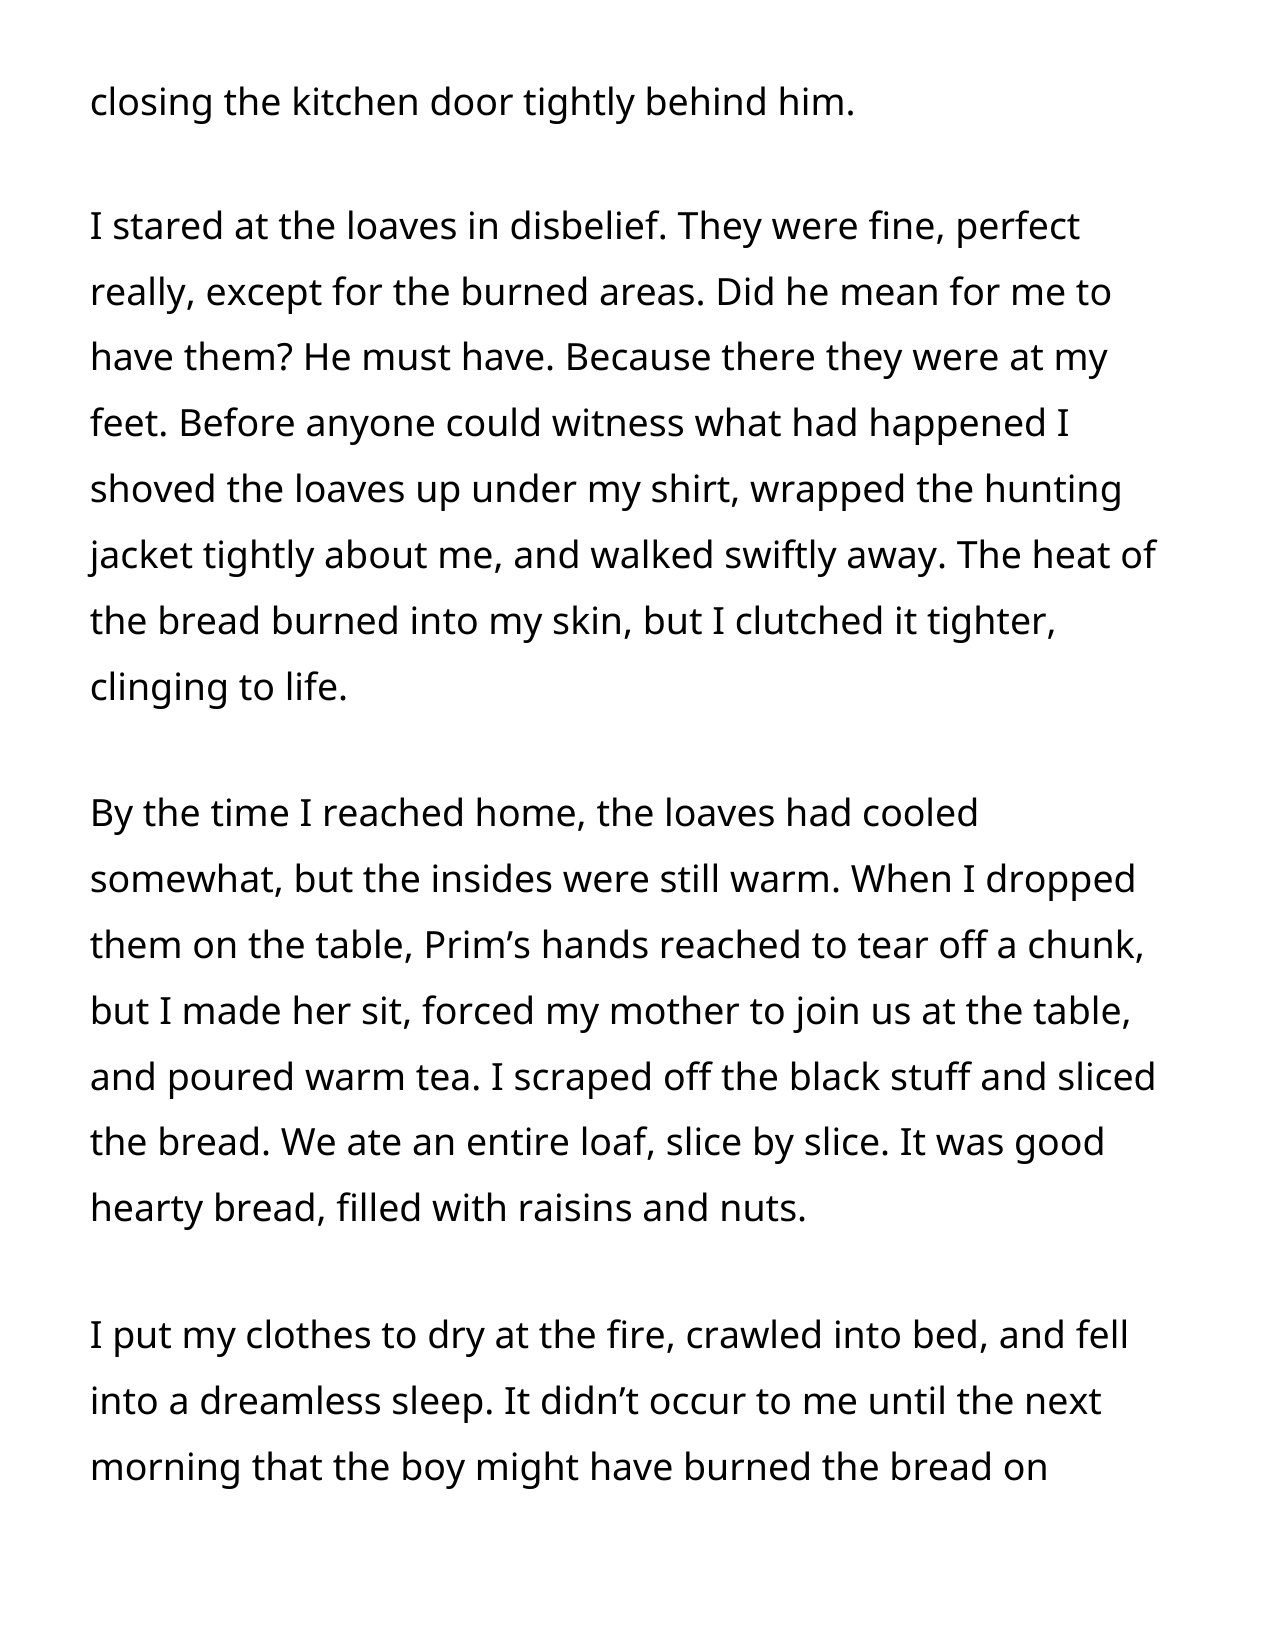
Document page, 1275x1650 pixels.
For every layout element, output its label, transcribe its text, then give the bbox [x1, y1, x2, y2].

text closing the kitchen door tightly behind him. [89, 75, 1183, 126]
text By the time I reached home, the loaves had cooled somewhat, but the insides were still warm. When I dropped them on the table, Prim’s hands reached to tear off a chunk, but I made her sit, forced my mother to join us at the table, and poured warm tea. I scraped off the black stuff and sliced the bread. We ate an entire loaf, slice by slice. It was good hearty bread, filled with raisins and nuts. [89, 786, 1173, 1232]
text I stared at the loaves in disbelief. They were fine, perfect really, except for the burned areas. Did he mean for me to have them? He must have. Because there they were at my feet. Before anyone could witness what had happened I shoved the loaves up under my shirt, wrapped the hunting jacket tightly about me, and walked swiftly away. The heat of the bread burned into my skin, but I clutched it tighter, clinging to life. [89, 199, 1183, 711]
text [89, 1308, 1167, 1491]
